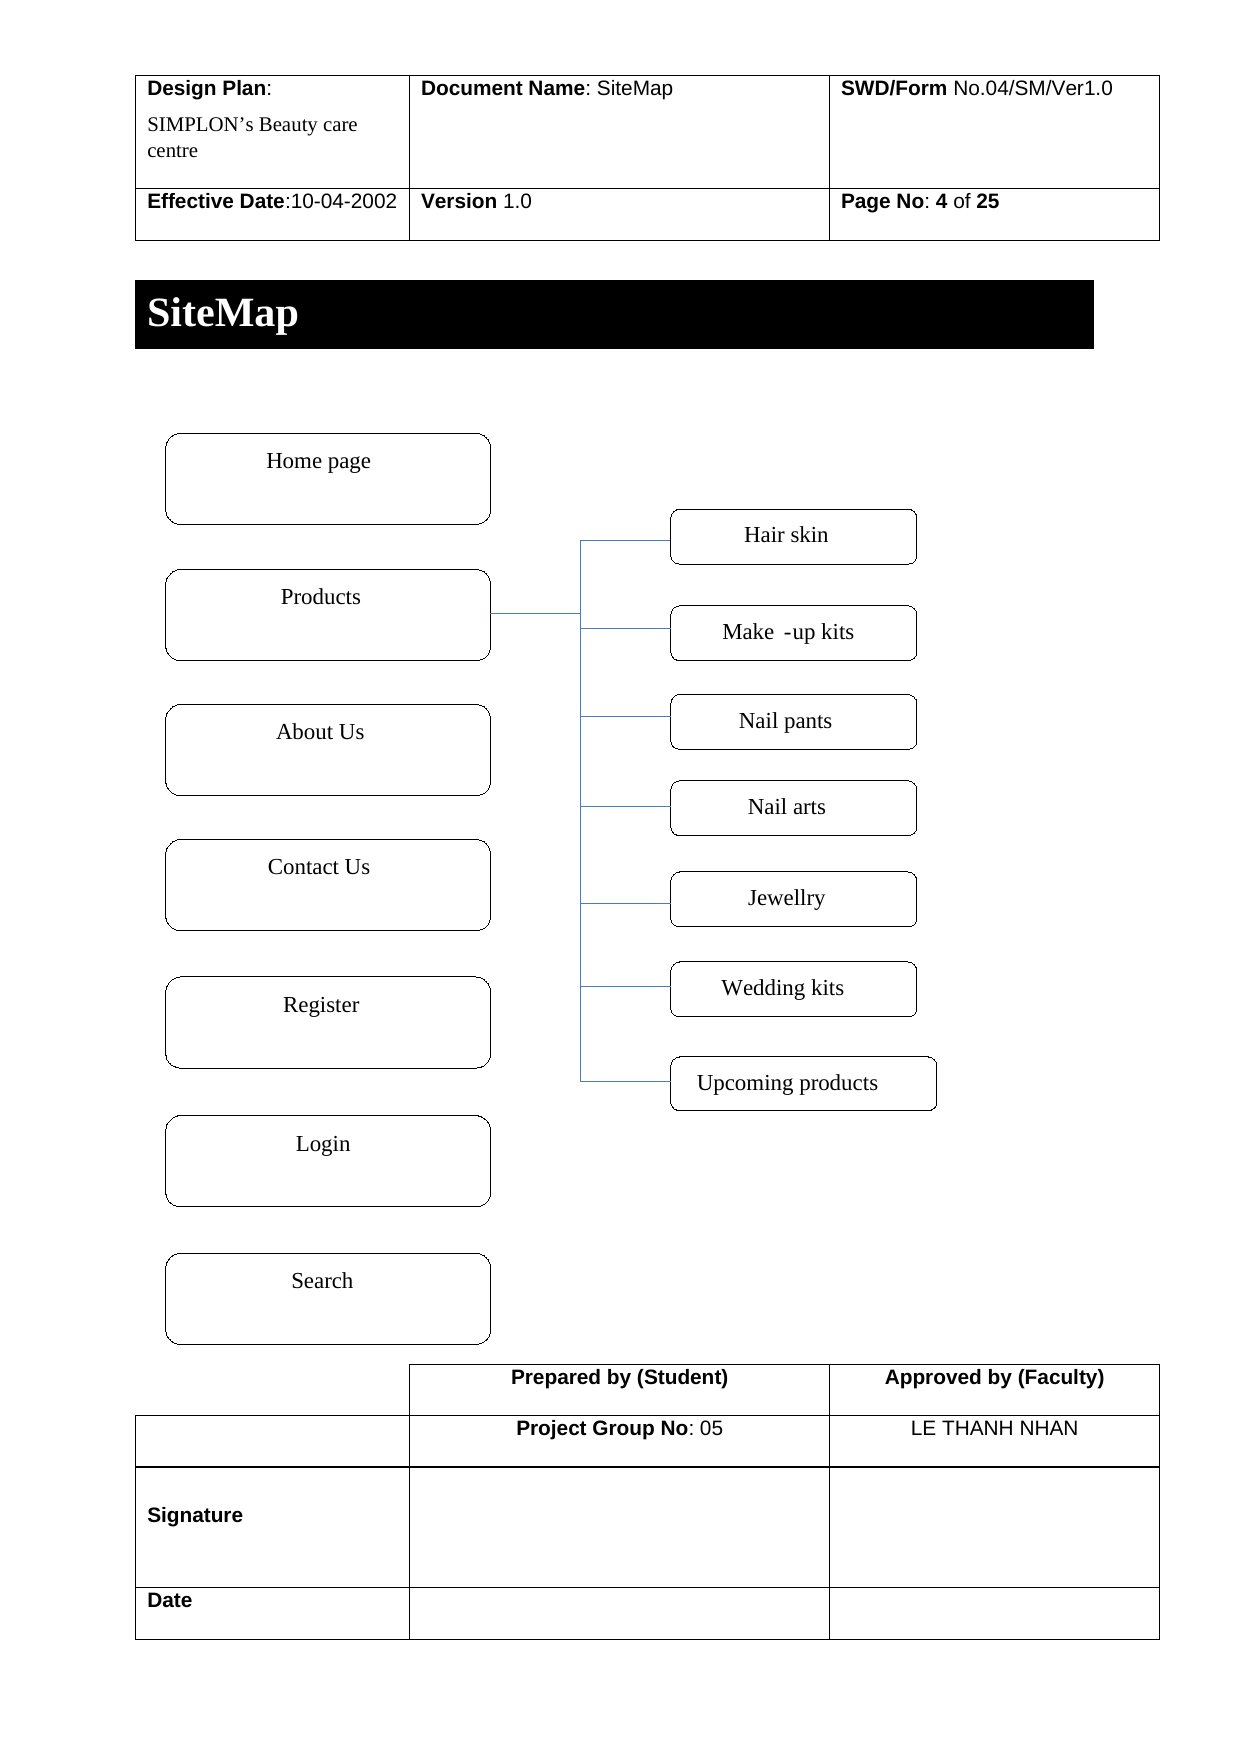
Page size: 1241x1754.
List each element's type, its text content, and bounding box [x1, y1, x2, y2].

table_header SiteMap [136, 281, 1093, 348]
